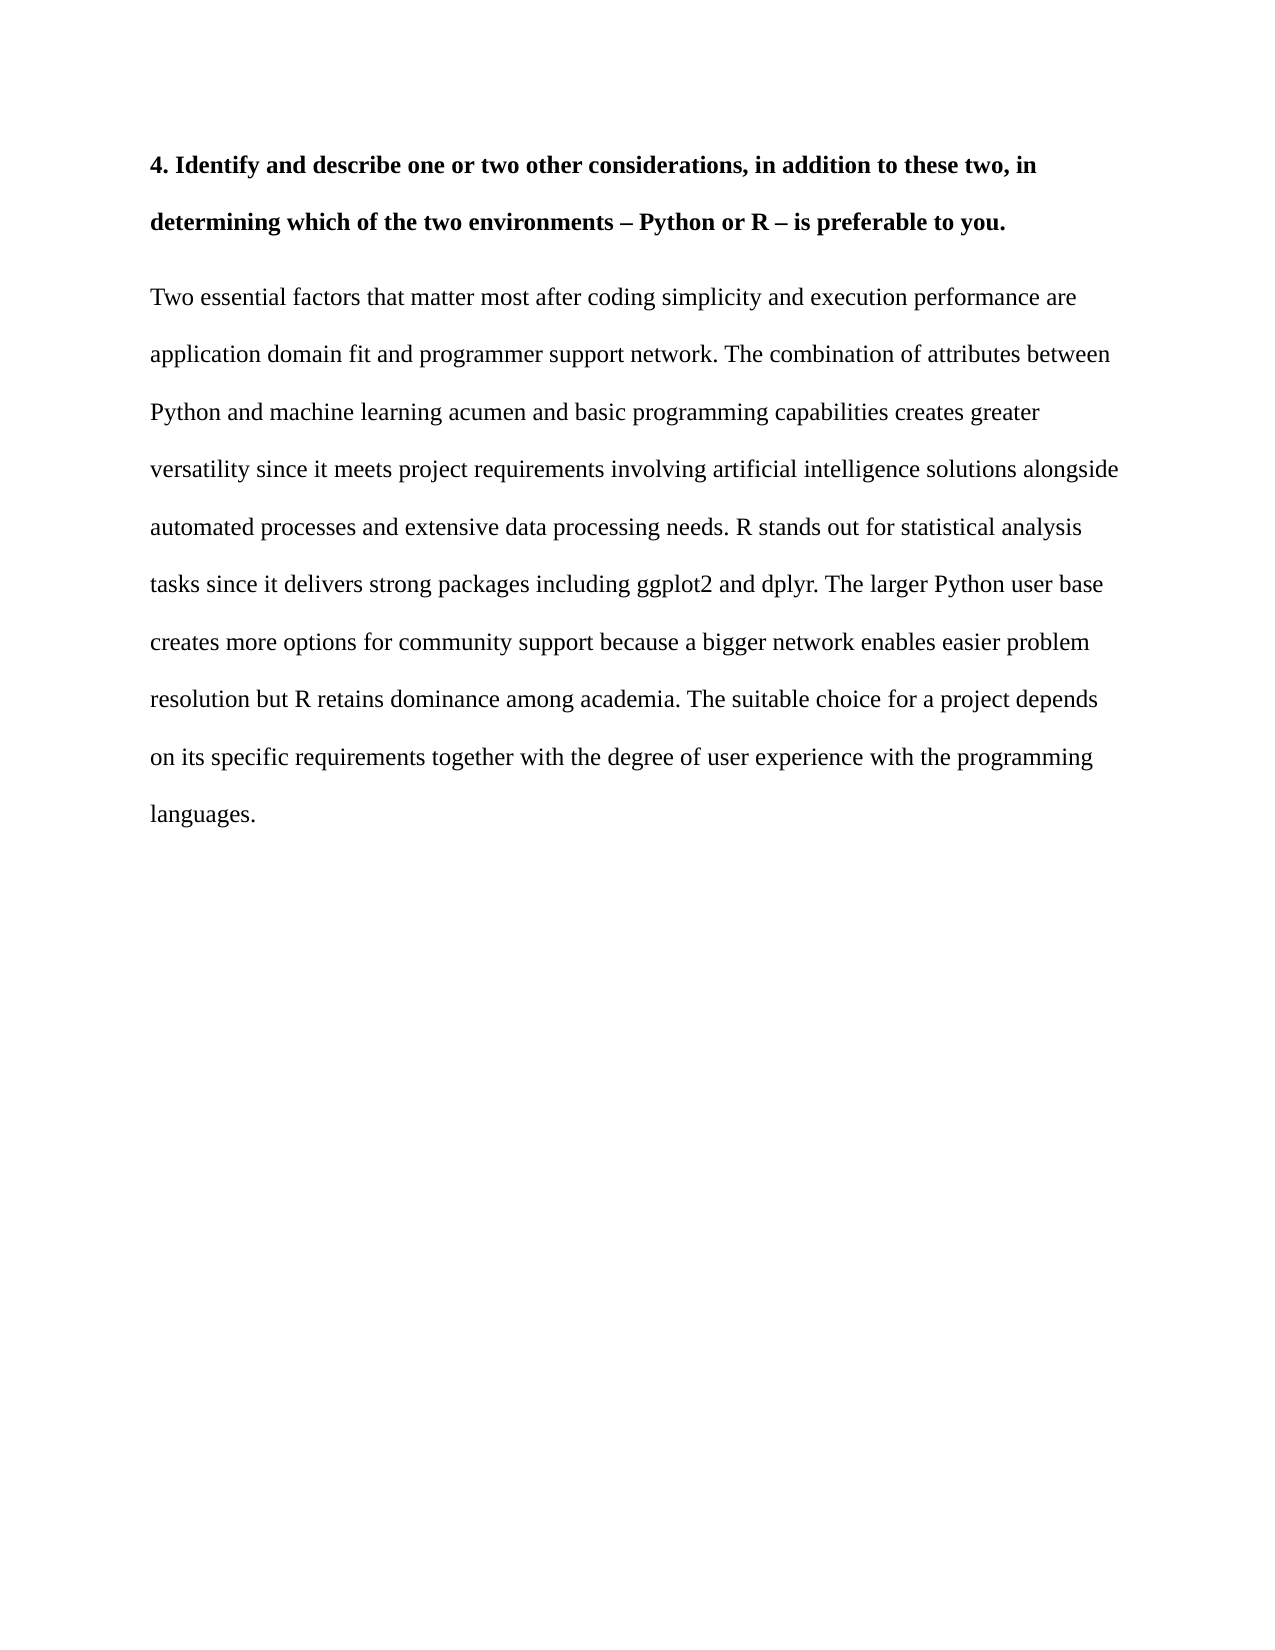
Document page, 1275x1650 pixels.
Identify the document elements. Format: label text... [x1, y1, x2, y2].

text Two essential factors that matter most after coding simplicity and execution performance are application domain fit and programmer support network. The combination of attributes between Python and machine learning acumen and basic programming capabilities creates greater versatility since it meets project requirements involving artificial intelligence solutions alongside automated processes and extensive data processing needs. R stands out for statistical analysis tasks since it delivers strong packages including ggplot2 and dplyr. The larger Python user base creates more options for community support because a bigger network enables easier problem resolution but R retains dominance among academia. The suitable choice for a project depends on its specific requirements together with the degree of user experience with the programming languages. [150, 282, 1125, 828]
text 4. Identify and describe one or two other considerations, in addition to these two, in determining which of the two environments – Python or R – is preferable to you. [150, 150, 1125, 236]
